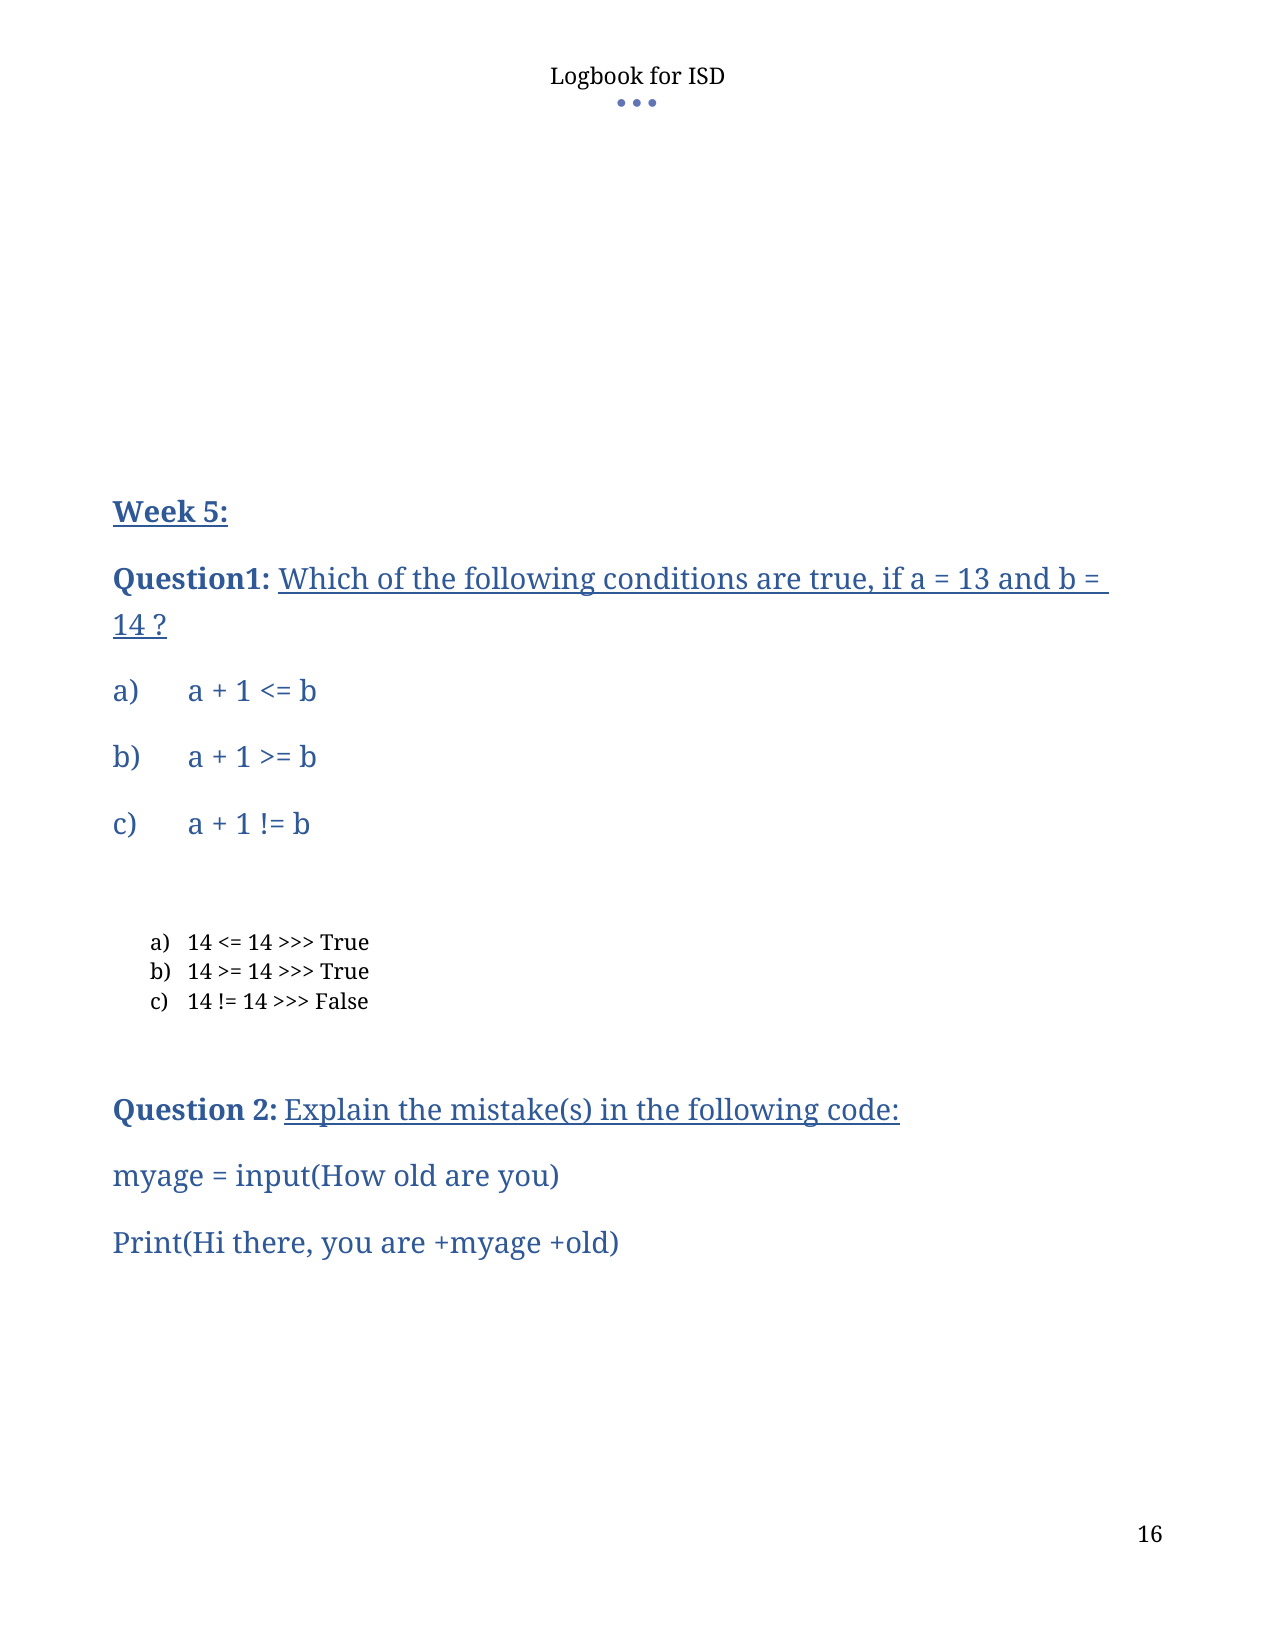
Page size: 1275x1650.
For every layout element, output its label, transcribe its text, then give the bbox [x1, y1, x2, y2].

list 14 >= 14 >>> True [150, 956, 1162, 986]
text myage = input(How old are you) [112, 1156, 1162, 1195]
text c) a + 1 != b [112, 803, 1162, 843]
list 14 != 14 >>> False [150, 986, 1162, 1016]
text Question 2: Explain the mistake(s) in the following code: [112, 1089, 1162, 1129]
text b) a + 1 >= b [112, 737, 1162, 776]
text a) a + 1 <= b [112, 670, 1162, 710]
text Week 5: [112, 492, 1162, 531]
text Print(Hi there, you are +myage +old) [112, 1222, 1162, 1262]
list 14 <= 14 >>> True [150, 926, 1162, 956]
text Question1: Which of the following conditions are true, if a = 13 and b = 14 ? [112, 558, 1162, 643]
